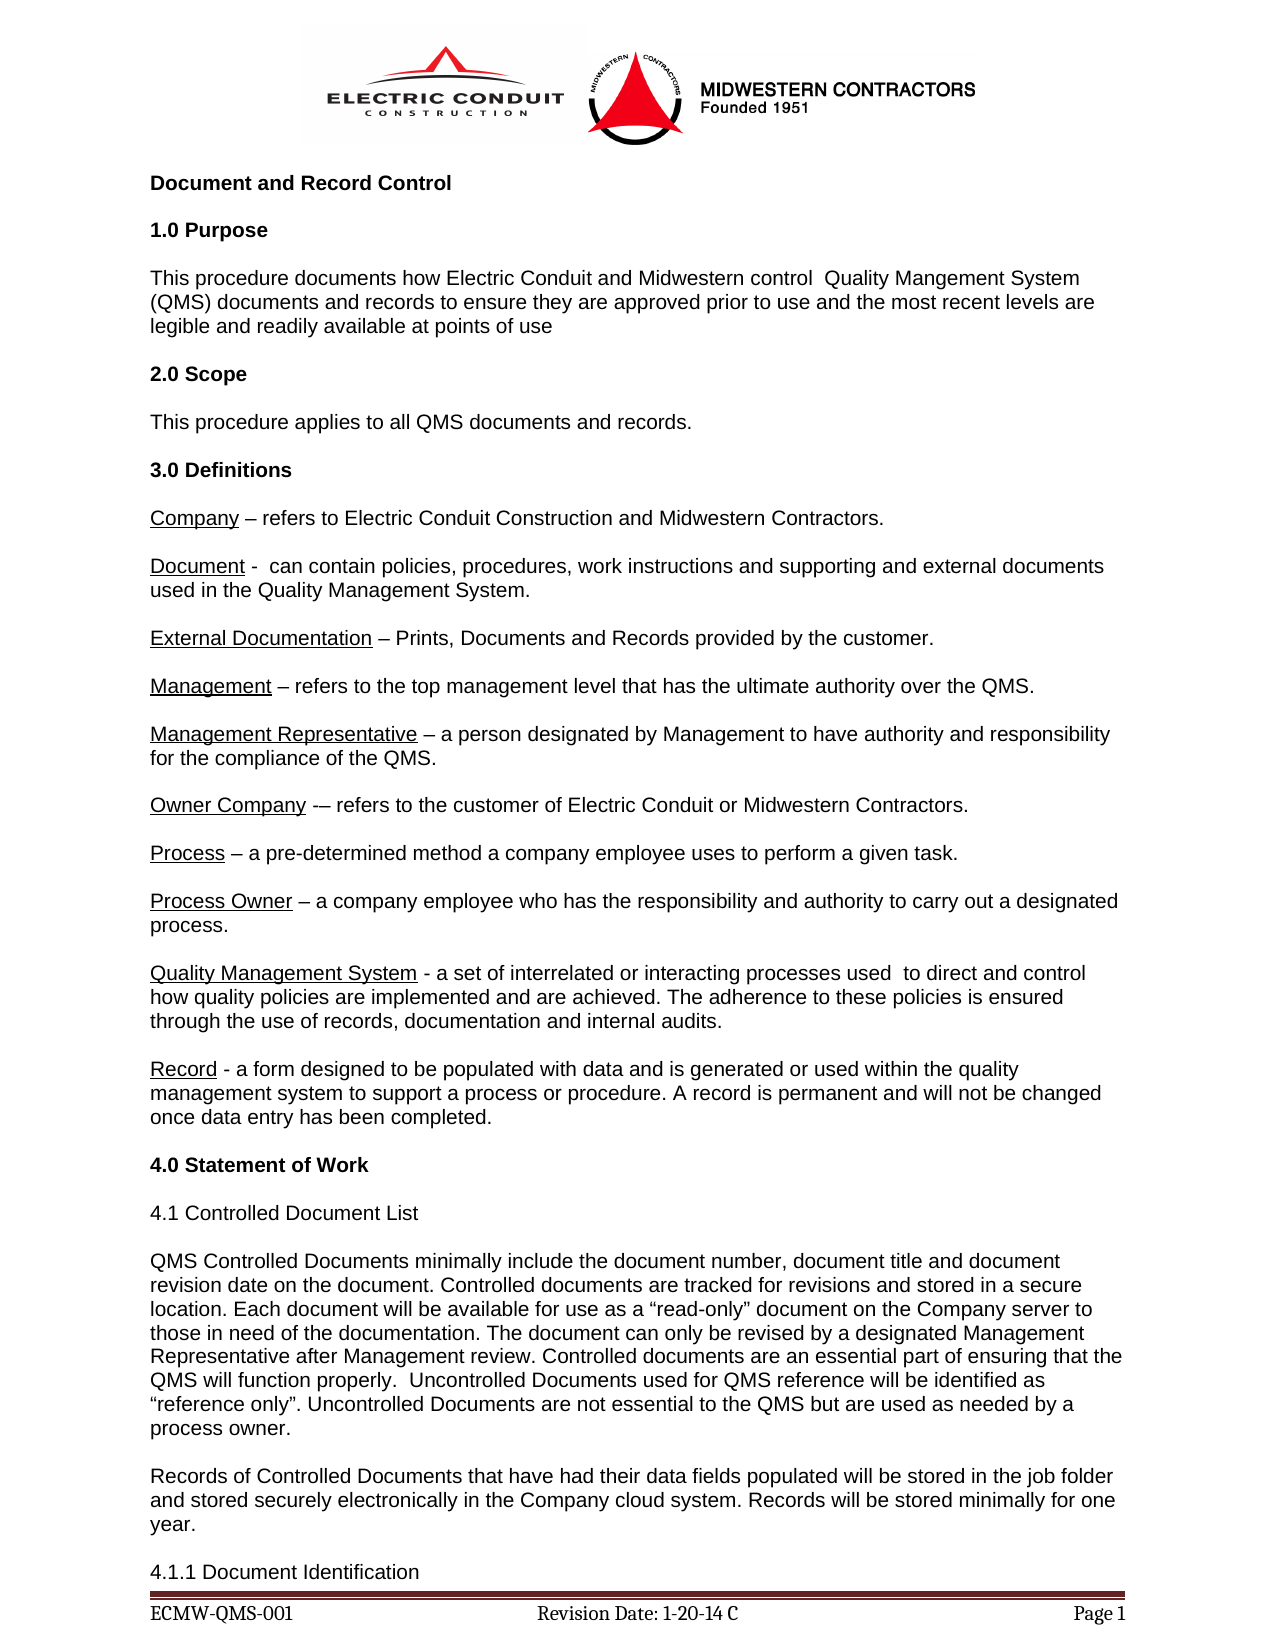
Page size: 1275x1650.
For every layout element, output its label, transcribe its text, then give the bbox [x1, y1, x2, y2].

text 2.0 Scope [150, 362, 1125, 386]
text 1.0 Purpose [150, 218, 1125, 242]
text Records of Controlled Documents that have had their data fields populated will be stored in the job folder and stored securely electronically in the Company cloud system. Records will be stored minimally for one year. [150, 1464, 1125, 1536]
text 4.1.1 Document Identification [150, 1560, 1125, 1584]
text This procedure documents how Electric Conduit and Midwestern control Quality Mangement System (QMS) documents and records to ensure they are approved prior to use and the most recent levels are legible and readily available at points of use [150, 266, 1125, 338]
text Owner Company -– refers to the customer of Electric Conduit or Midwestern Contractors. [150, 793, 1125, 817]
text Process Owner – a company employee who has the responsibility and authority to carry out a designated process. [150, 889, 1125, 937]
text 4.0 Statement of Work [150, 1153, 1125, 1177]
text External Documentation – Prints, Documents and Records provided by the customer. [150, 626, 1125, 649]
text This procedure applies to all QMS documents and records. [150, 410, 1125, 434]
text QMS Controlled Documents minimally include the document number, document title and document revision date on the document. Controlled documents are tracked for revisions and stored in a secure location. Each document will be available for use as a “read-only” document on the Company server to those in need of the documentation. The document can only be revised by a designated Management Representative after Management review. Controlled documents are an essential part of ensuring that the QMS will function properly. Uncontrolled Documents used for QMS reference will be identified as “reference only”. Uncontrolled Documents are not essential to the QMS but are used as needed by a process owner. [150, 1248, 1125, 1440]
text Document - can contain policies, procedures, work instructions and supporting and external documents used in the Quality Management System. [150, 554, 1125, 602]
text Process – a pre-determined method a company employee uses to perform a given task. [150, 841, 1125, 865]
text 4.1 Controlled Document List [150, 1201, 1125, 1224]
text Management Representative – a person designated by Management to have authority and responsibility for the compliance of the QMS. [150, 721, 1125, 769]
text Document and Record Control [150, 170, 1125, 194]
text Company – refers to Electric Conduit Construction and Midwestern Contractors. [150, 506, 1125, 530]
text Record - a form designed to be populated with data and is generated or used within the quality management system to support a process or procedure. A record is permanent and will not be changed once data entry has been completed. [150, 1057, 1125, 1129]
picture [300, 24, 975, 145]
text 3.0 Definitions [150, 458, 1125, 482]
text Management – refers to the top management level that has the ultimate authority over the QMS. [150, 673, 1125, 697]
text Quality Management System - a set of interrelated or interacting processes used to direct and control how quality policies are implemented and are achieved. The adherence to these policies is ensured through the use of records, documentation and internal audits. [150, 961, 1125, 1033]
